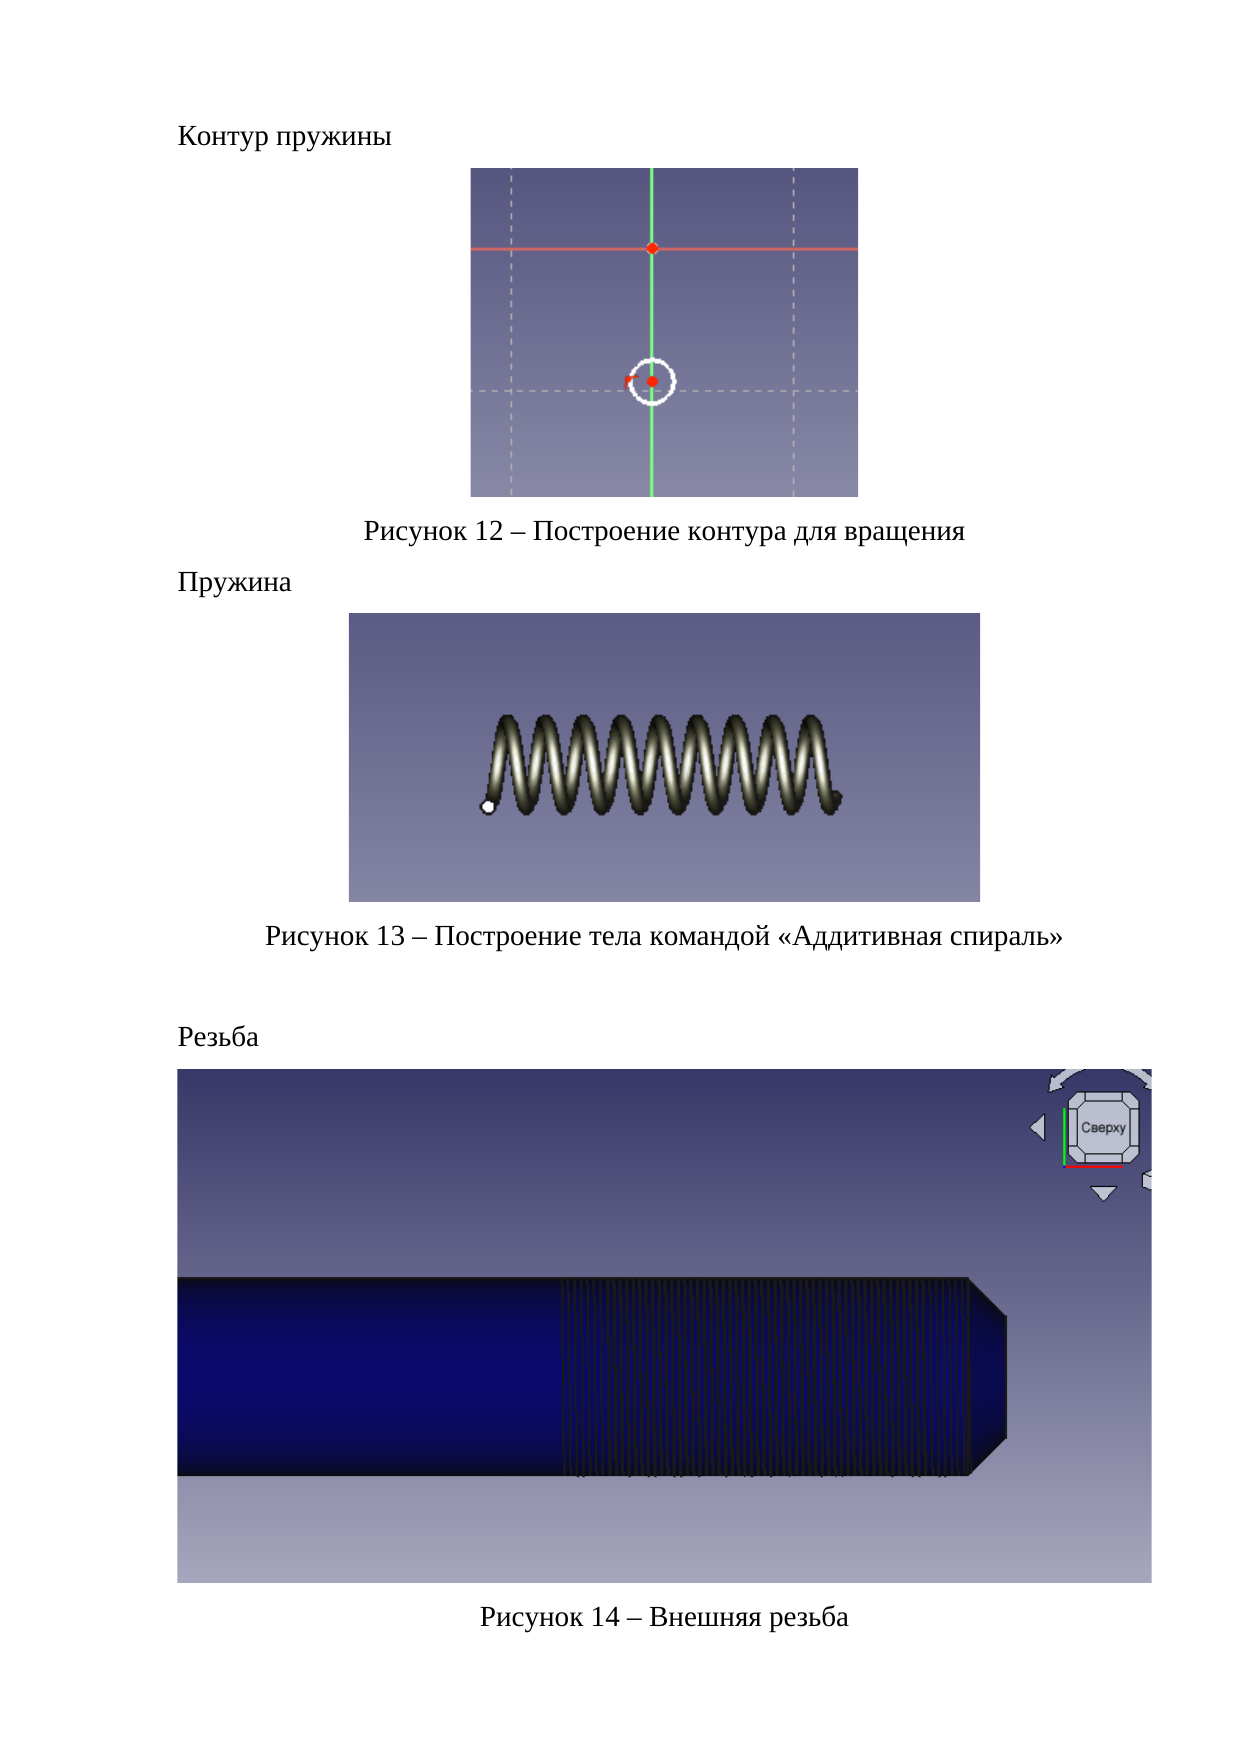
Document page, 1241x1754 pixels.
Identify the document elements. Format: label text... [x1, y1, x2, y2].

text Контур пружины [177, 118, 1152, 152]
picture [470, 168, 859, 497]
text Резьба [177, 1019, 1152, 1052]
text Рисунок 13 – Построение тела командой «Аддитивная спираль» [177, 918, 1152, 952]
picture [177, 1069, 1152, 1583]
text Пружина [177, 564, 1152, 597]
picture [348, 613, 980, 902]
text Рисунок 14 – Внешняя резьба [177, 1599, 1152, 1632]
text Рисунок 12 – Построение контура для вращения [177, 513, 1152, 547]
